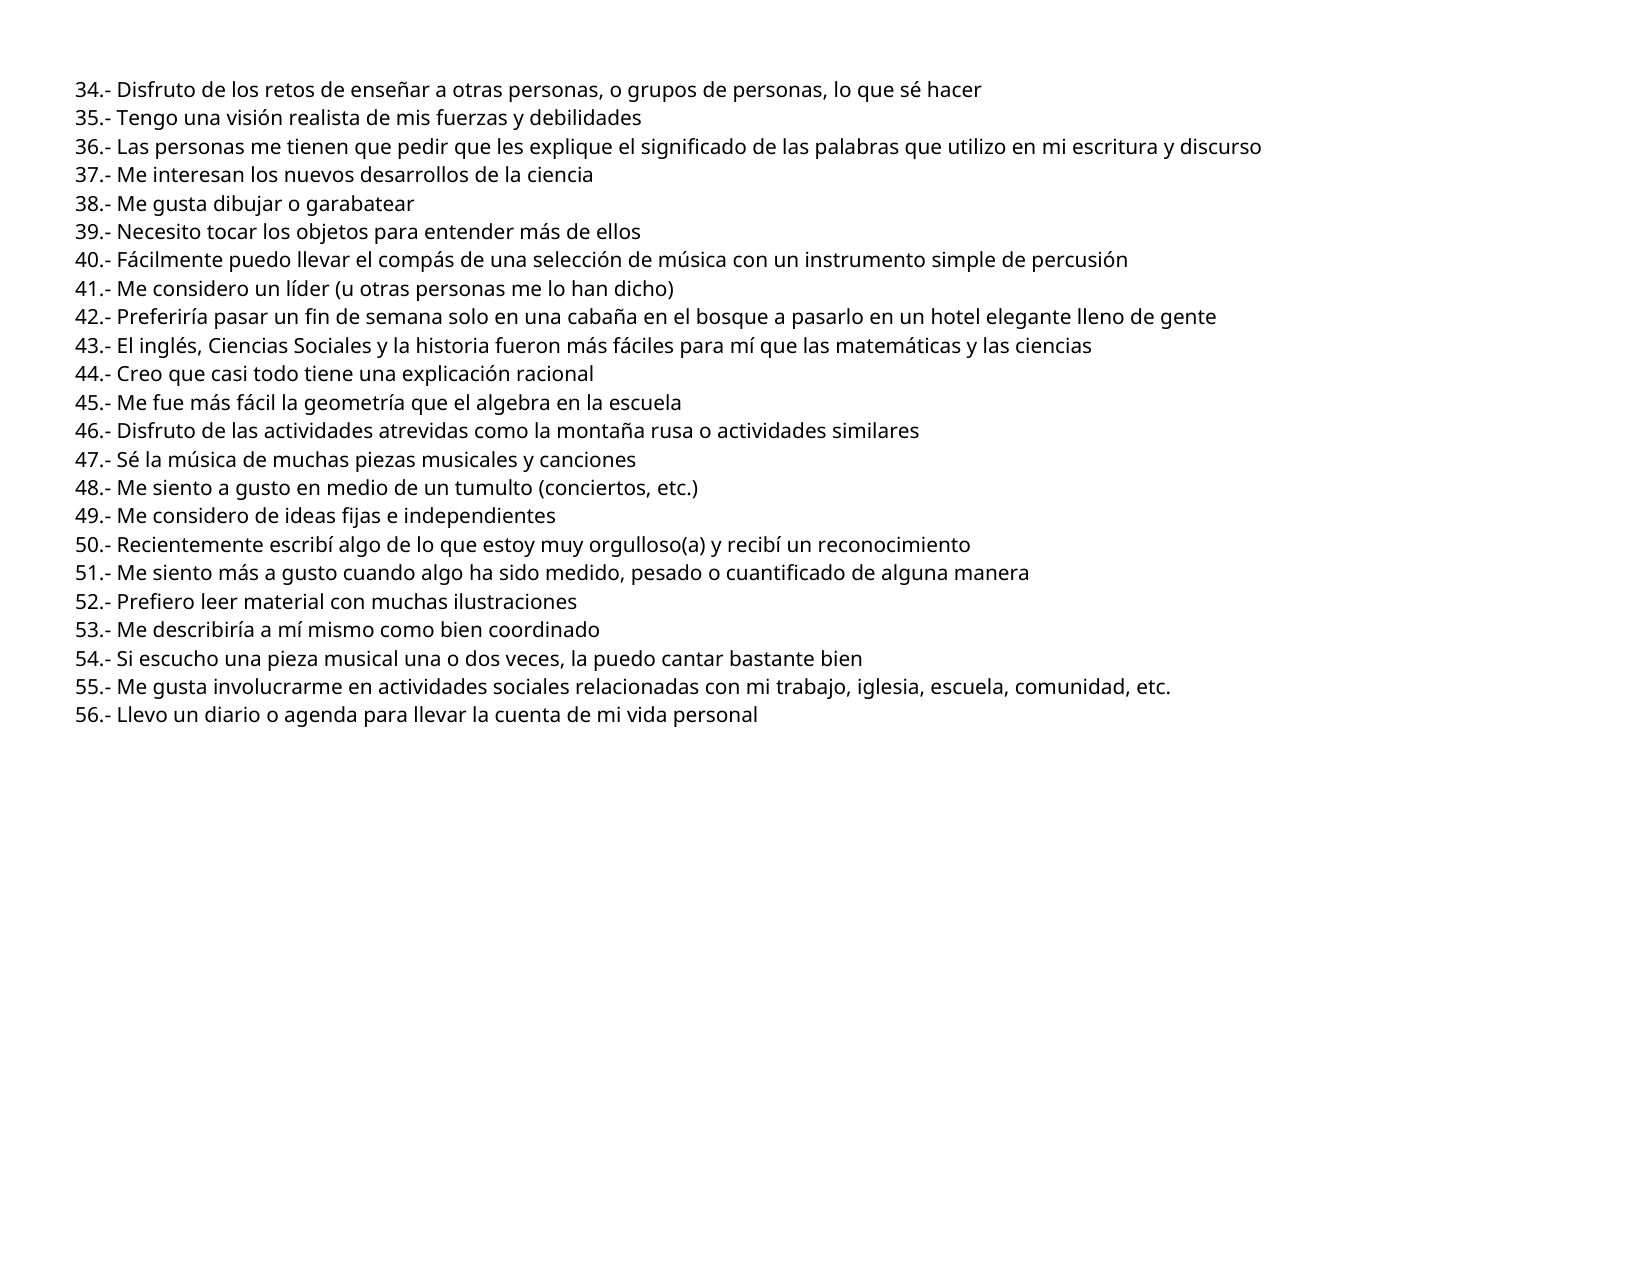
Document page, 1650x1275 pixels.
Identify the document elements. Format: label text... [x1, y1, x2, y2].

text 52.- Prefiero leer material con muchas ilustraciones [75, 587, 1575, 615]
text 54.- Si escucho una pieza musical una o dos veces, la puedo cantar bastante bien [75, 644, 1575, 672]
text 55.- Me gusta involucrarme en actividades sociales relacionadas con mi trabajo, iglesia, escuela, comunidad, etc. [75, 672, 1575, 701]
text 46.- Disfruto de las actividades atrevidas como la montaña rusa o actividades similares [75, 416, 1575, 445]
text 49.- Me considero de ideas fijas e independientes [75, 502, 1575, 530]
text 47.- Sé la música de muchas piezas musicales y canciones [75, 445, 1575, 473]
text 35.- Tengo una visión realista de mis fuerzas y debilidades [75, 103, 1575, 132]
text 41.- Me considero un líder (u otras personas me lo han dicho) [75, 274, 1575, 302]
text 38.- Me gusta dibujar o garabatear [75, 189, 1575, 217]
text 37.- Me interesan los nuevos desarrollos de la ciencia [75, 160, 1575, 189]
text 36.- Las personas me tienen que pedir que les explique el significado de las palabras que utilizo en mi escritura y discurso [75, 132, 1575, 160]
text 44.- Creo que casi todo tiene una explicación racional [75, 359, 1575, 388]
text 48.- Me siento a gusto en medio de un tumulto (conciertos, etc.) [75, 473, 1575, 502]
text 45.- Me fue más fácil la geometría que el algebra en la escuela [75, 388, 1575, 416]
text 34.- Disfruto de los retos de enseñar a otras personas, o grupos de personas, lo que sé hacer [75, 75, 1575, 103]
text 40.- Fácilmente puedo llevar el compás de una selección de música con un instrumento simple de percusión [75, 246, 1575, 274]
text 56.- Llevo un diario o agenda para llevar la cuenta de mi vida personal [75, 701, 1575, 729]
text 39.- Necesito tocar los objetos para entender más de ellos [75, 217, 1575, 246]
text 53.- Me describiría a mí mismo como bien coordinado [75, 615, 1575, 644]
text 43.- El inglés, Ciencias Sociales y la historia fueron más fáciles para mí que las matemáticas y las ciencias [75, 331, 1575, 359]
text 51.- Me siento más a gusto cuando algo ha sido medido, pesado o cuantificado de alguna manera [75, 558, 1575, 587]
text 50.- Recientemente escribí algo de lo que estoy muy orgulloso(a) y recibí un reconocimiento [75, 530, 1575, 558]
text 42.- Preferiría pasar un fin de semana solo en una cabaña en el bosque a pasarlo en un hotel elegante lleno de gente [75, 302, 1575, 331]
